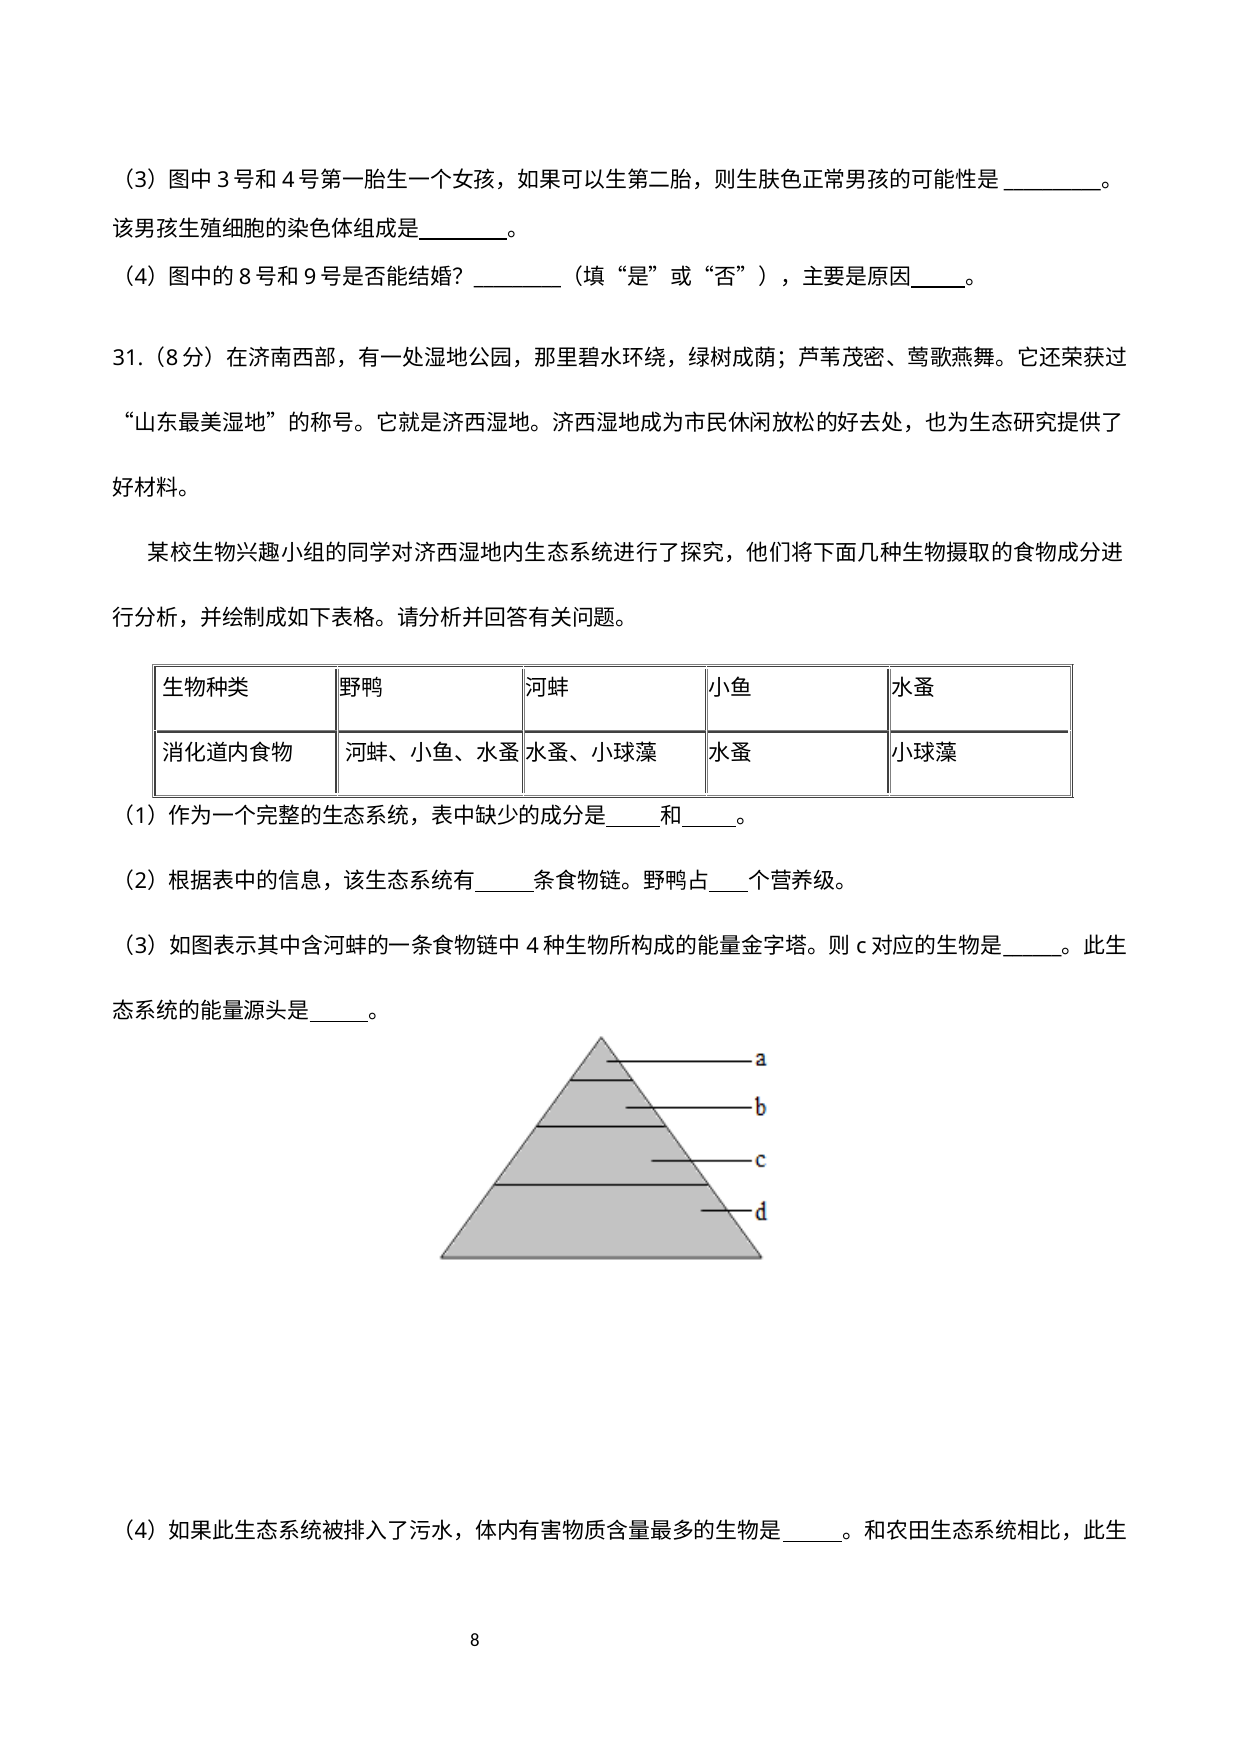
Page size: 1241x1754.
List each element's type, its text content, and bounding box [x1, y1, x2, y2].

table_cell 水蚤、小球藻 [523, 730, 706, 795]
table_cell 水蚤 [706, 730, 889, 795]
text （3）图中3号和4号第一胎生一个女孩，如果可以生第二胎，则生肤色正常男孩的可能性是 __________。该男孩生殖细胞的染色体组成是 。 [112, 162, 1128, 243]
table_cell 河蚌、小鱼、水蚤 [337, 732, 523, 795]
table_header 生物种类 [156, 667, 337, 729]
table_cell 消化道内食物 [154, 730, 337, 795]
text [112, 798, 1128, 1546]
text 31.（8分）在济南西部，有一处湿地公园，那里碧水环绕，绿树成荫；芦苇茂密、莺歌燕舞。它还荣获过“山东最美湿地”的称号。它就是济西湿地。济西湿地成为市民休闲放松的好去处，也为生态研究提供了好材料。 某校生物兴趣小组的同学对济西湿地内生态系统进行了探究，他们将下面几种生物摄取的食物成分进行分析，并绘制成如下表格。请分析并回答有关问题。 [112, 340, 1128, 632]
table_header 水蚤 [889, 667, 1070, 729]
picture [437, 1031, 773, 1265]
text （4）图中的8号和9号是否能结婚？_________（填“是”或“否”），主要是原因 。 [112, 259, 1128, 292]
table_cell 小球藻 [889, 730, 1072, 795]
table_header 野鸭 [337, 667, 523, 729]
table_header 小鱼 [706, 665, 889, 729]
table_header 河蚌 [523, 665, 706, 729]
